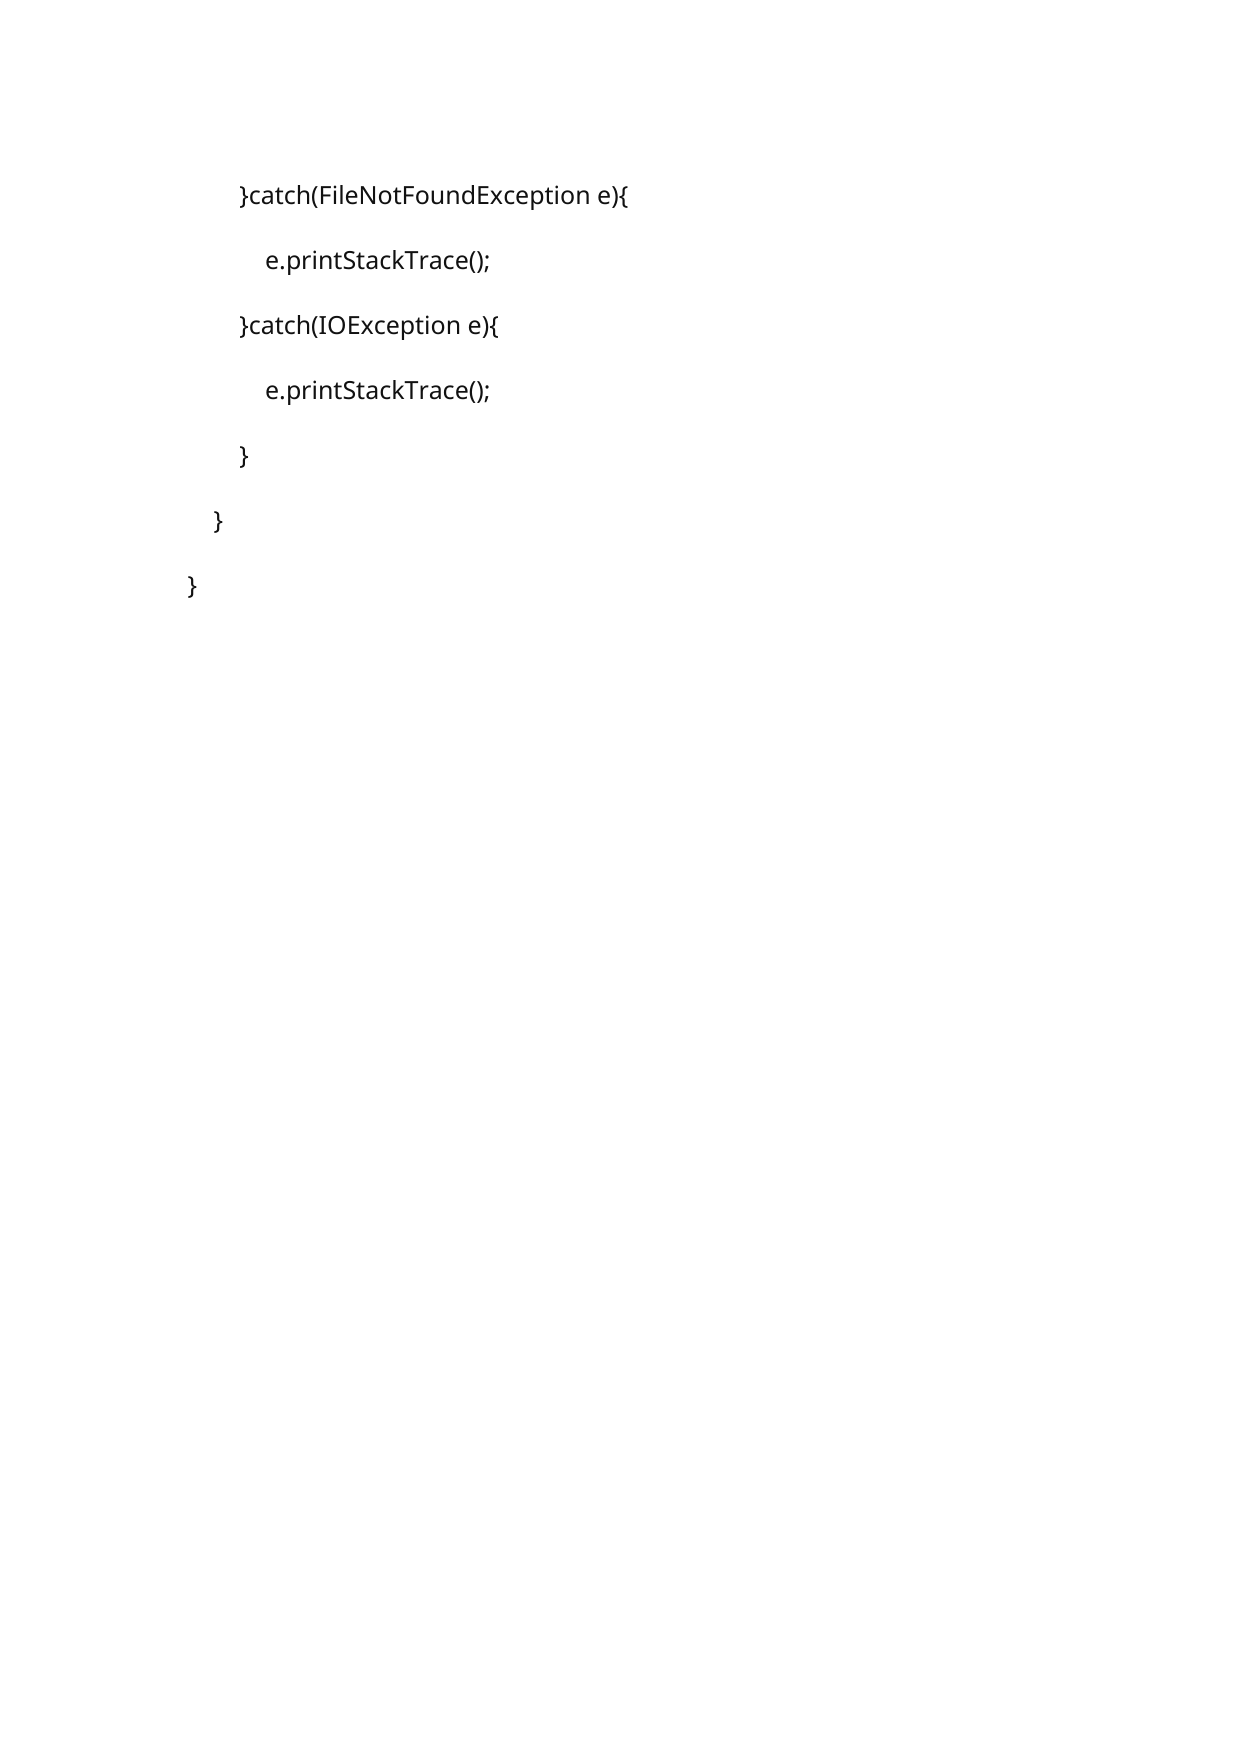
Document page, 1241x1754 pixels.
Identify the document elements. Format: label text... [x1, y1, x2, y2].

text e.printStackTrace(); [187, 227, 1053, 292]
text }catch(FileNotFoundException e){ [187, 162, 1053, 227]
text } [187, 422, 1053, 487]
text }catch(IOException e){ [187, 292, 1053, 357]
text e.printStackTrace(); [187, 357, 1053, 422]
text } [187, 487, 1053, 552]
text } [187, 552, 1053, 617]
